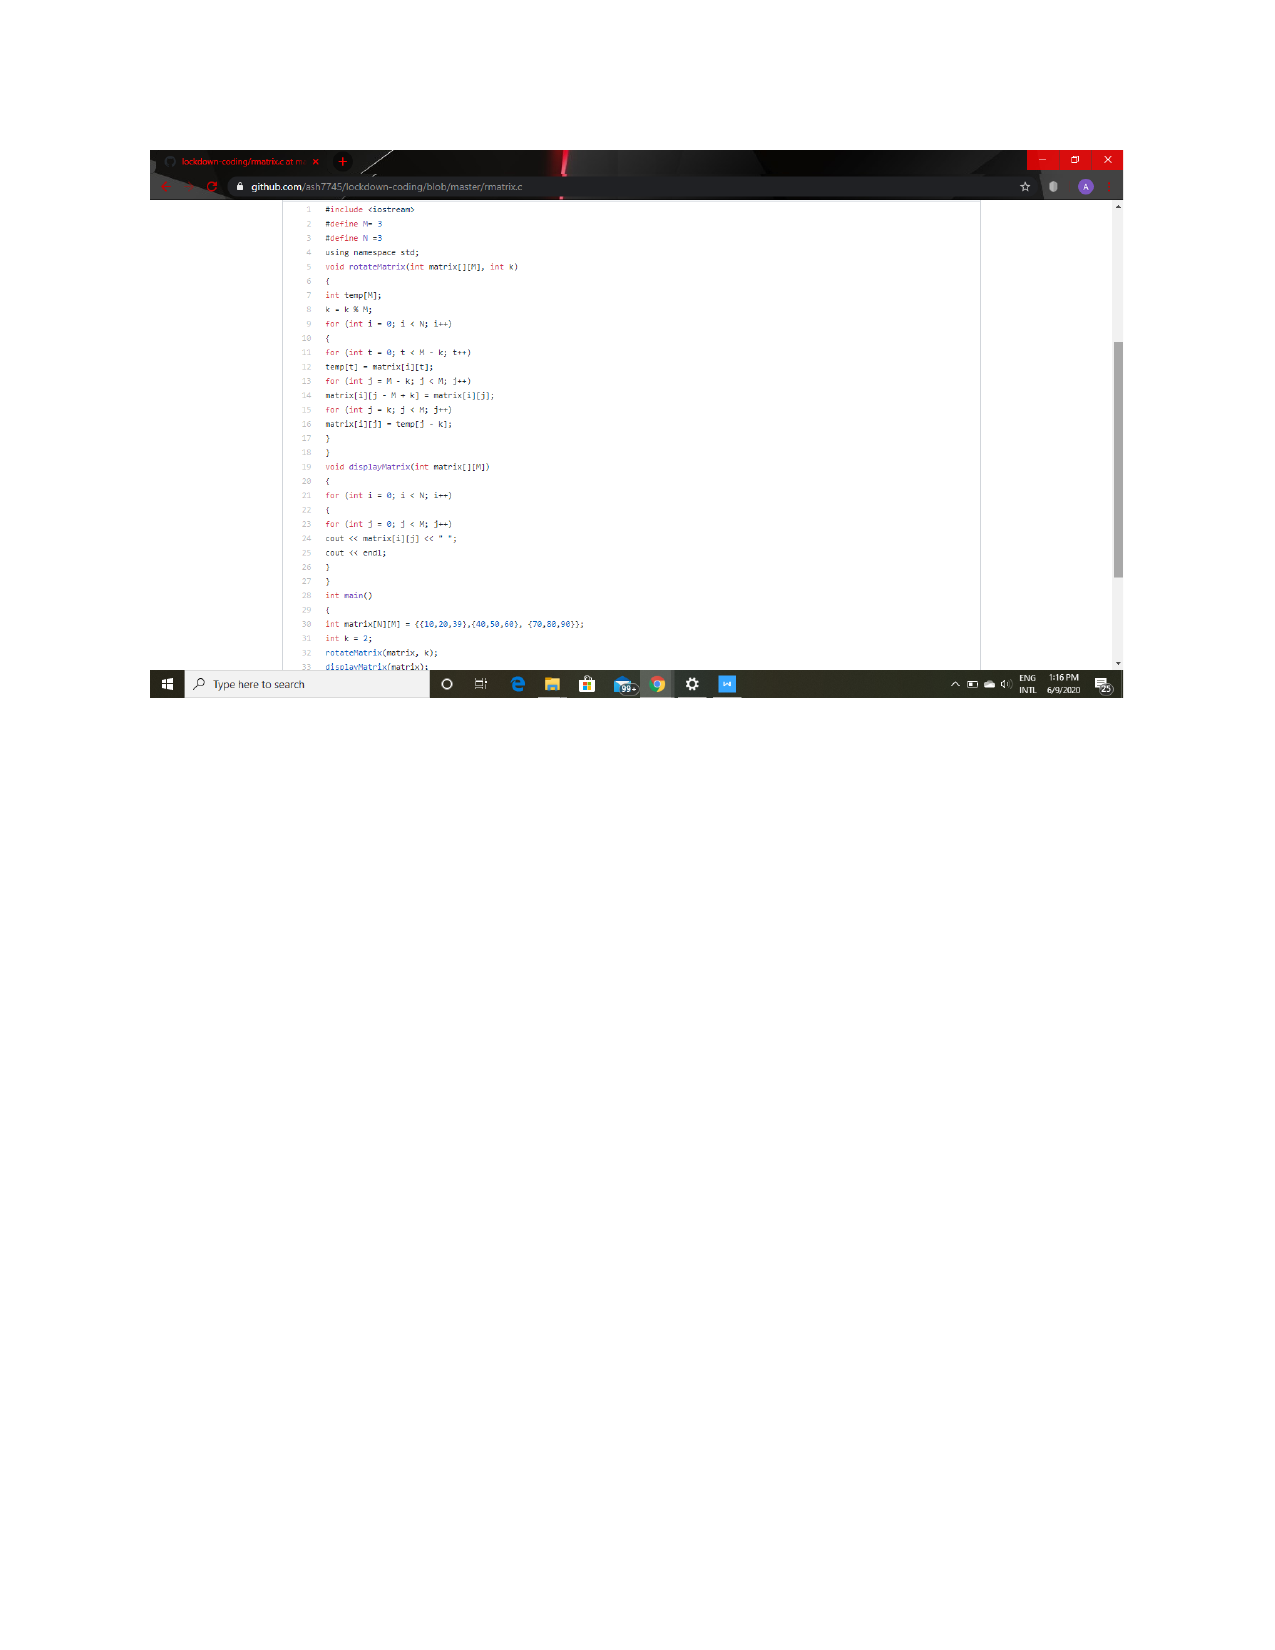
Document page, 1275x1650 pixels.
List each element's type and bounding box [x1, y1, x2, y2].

picture [150, 150, 1124, 698]
